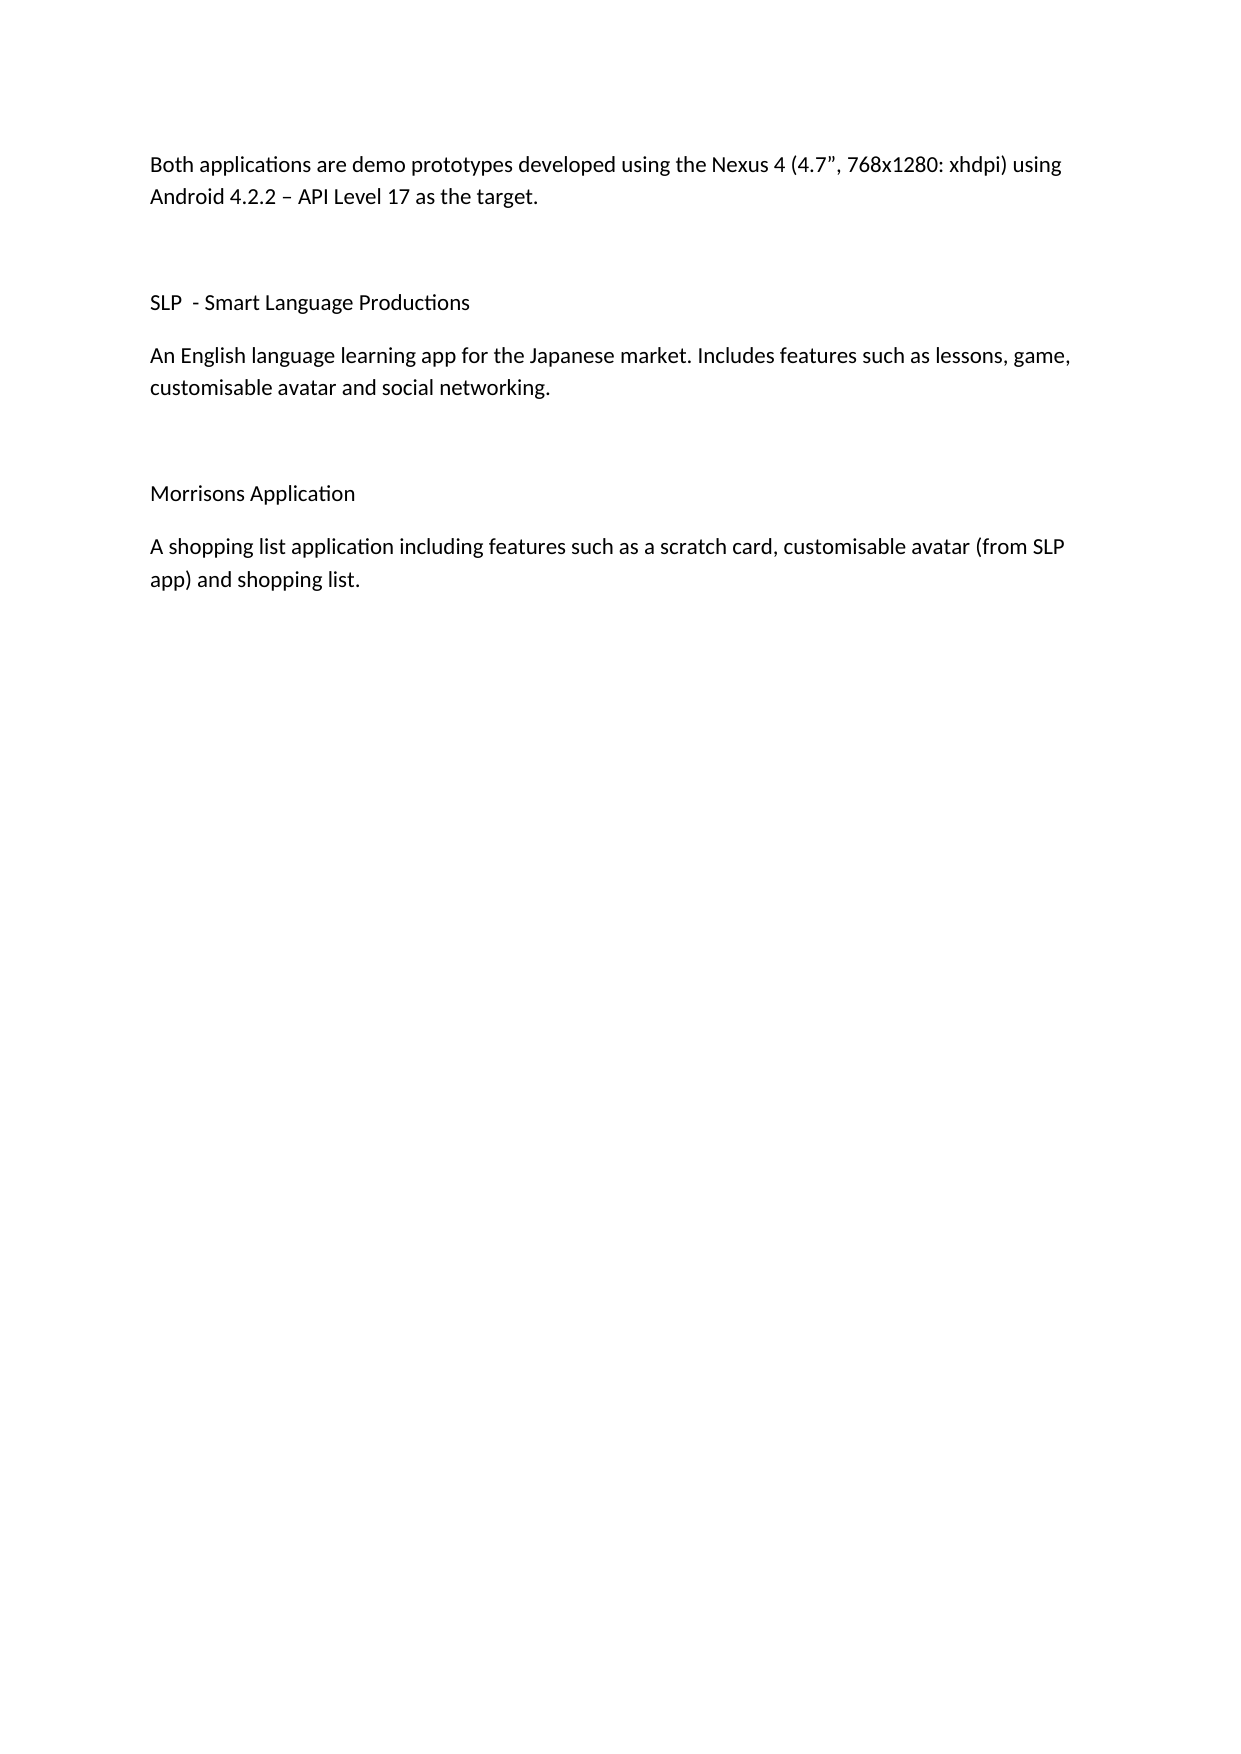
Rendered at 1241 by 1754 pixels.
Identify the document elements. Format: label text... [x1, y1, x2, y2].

text SLP - Smart Language Productions [150, 288, 1090, 316]
text Both applications are demo prototypes developed using the Nexus 4 (4.7”, 768x1280: xhdpi) using Android 4.2.2 – API Level 17 as the target. [150, 150, 1090, 210]
text A shopping list application including features such as a scratch card, customisable avatar (from SLP app) and shopping list. [150, 532, 1090, 593]
text Morrisons Application [150, 479, 1090, 507]
text An English language learning app for the Japanese market. Includes features such as lessons, game, customisable avatar and social networking. [150, 341, 1090, 401]
